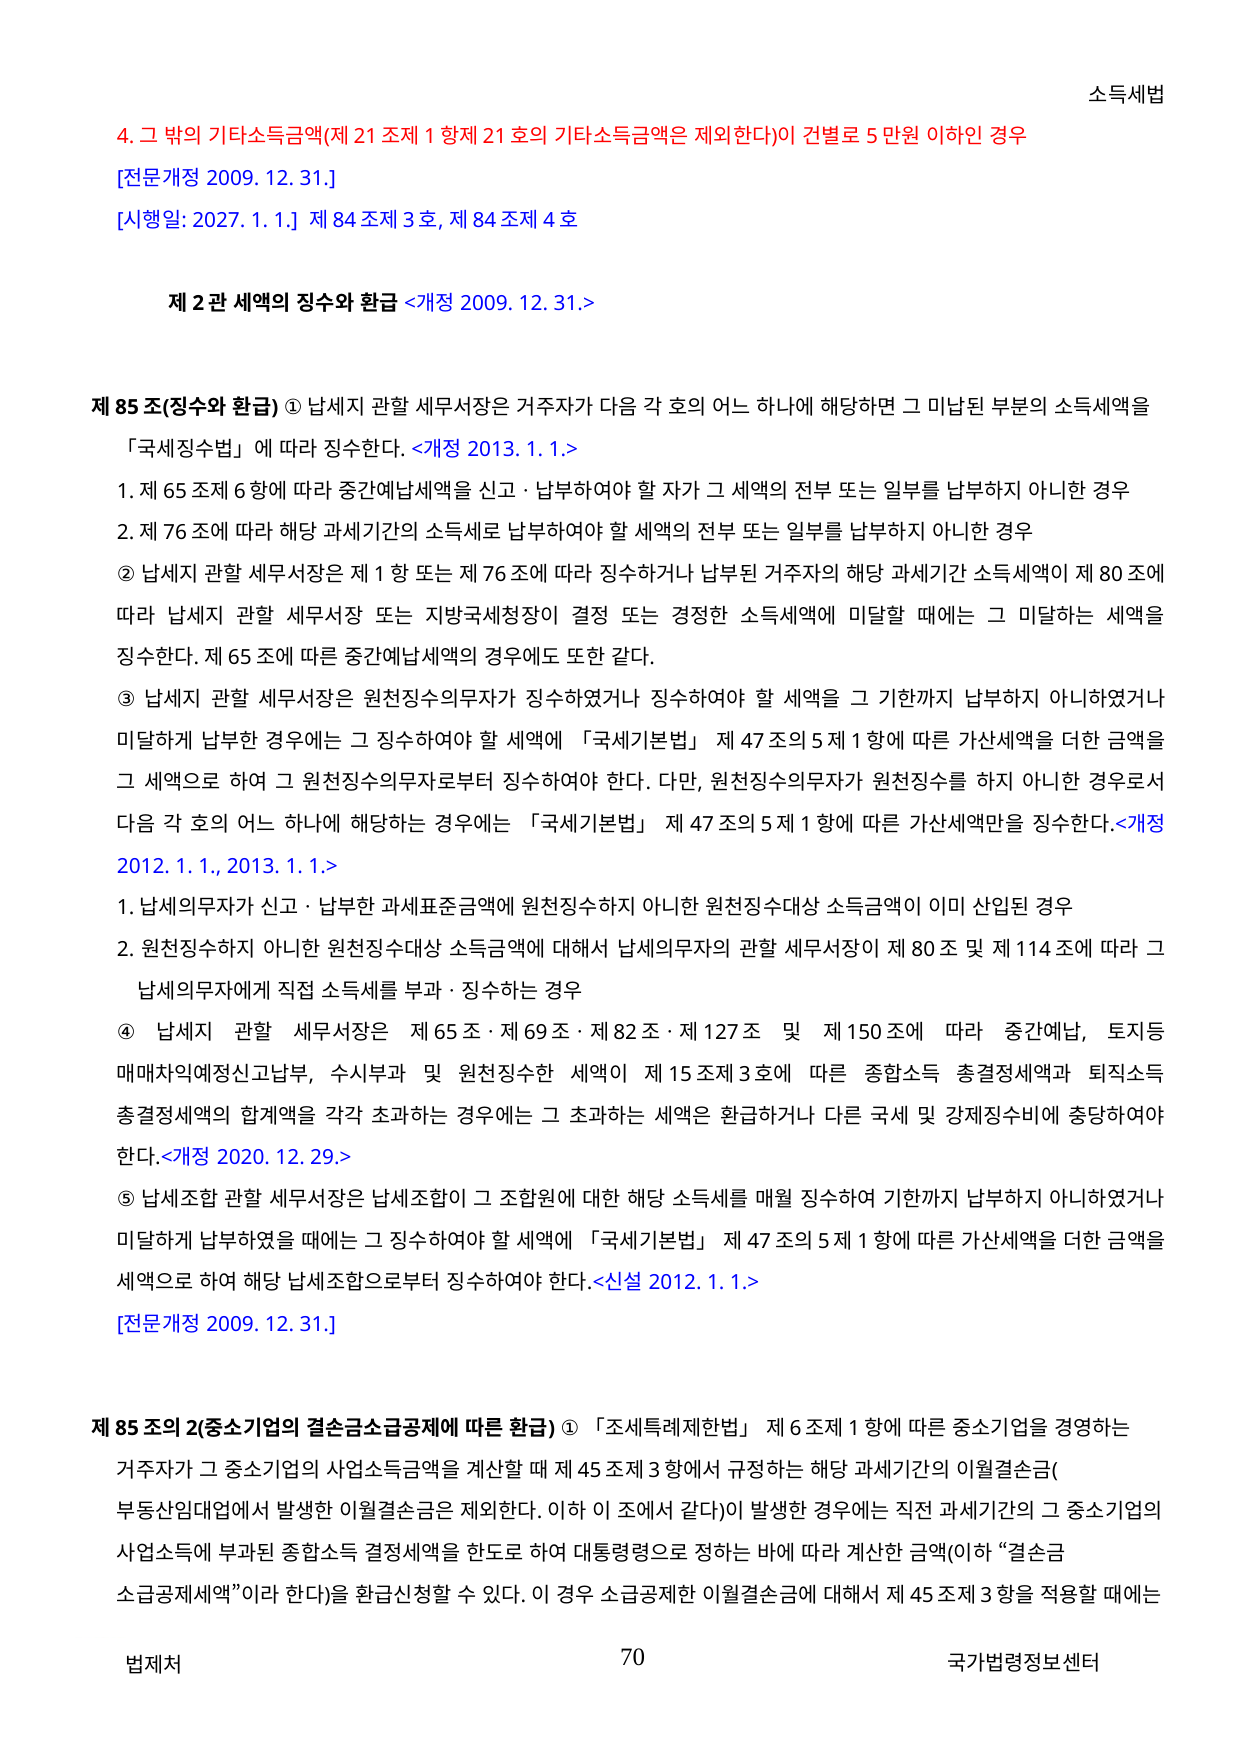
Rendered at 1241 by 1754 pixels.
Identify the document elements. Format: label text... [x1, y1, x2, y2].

text ③ 납세지 관할 세무서장은 원천징수의무자가 징수하였거나 징수하여야 할 세액을 그 기한까지 납부하지 아니하였거나 미달하게 납부한 경우에는 그 징수하여야 할 세액에 「국세기본법」 제47조의5제1항에 따른 가산세액을 더한 금액을 그 세액으로 하여 그 원천징수의무자로부터 징수하여야 한다. 다만, 원천징수의무자가 원천징수를 하지 아니한 경우로서 다음 각 호의 어느 하나에 해당하는 경우에는 「국세기본법」 제47조의5제1항에 따른 가산세액만을 징수한다.<개정 2012. 1. 1., 2013. 1. 1.> [117, 671, 1165, 879]
text 제2관 세액의 징수와 환급 <개정 2009. 12. 31.> [169, 275, 1165, 317]
text [시행일: 2027. 1. 1.] 제84조제3호, 제84조제4호 [117, 192, 1165, 233]
text 2. 원천징수하지 아니한 원천징수대상 소득금액에 대해서 납세의무자의 관할 세무서장이 제80조 및 제114조에 따라 그 납세의무자에게 직접 소득세를 부과ㆍ징수하는 경우 [117, 921, 1165, 1004]
text 4. 그 밖의 기타소득금액(제21조제1항제21호의 기타소득금액은 제외한다)이 건별로 5만원 이하인 경우 [117, 108, 1165, 150]
text ⑤ 납세조합 관할 세무서장은 납세조합이 그 조합원에 대한 해당 소득세를 매월 징수하여 기한까지 납부하지 아니하였거나 미달하게 납부하였을 때에는 그 징수하여야 할 세액에 「국세기본법」 제47조의5제1항에 따른 가산세액을 더한 금액을 세액으로 하여 해당 납세조합으로부터 징수하여야 한다.<신설 2012. 1. 1.> [117, 1171, 1165, 1296]
text [전문개정 2009. 12. 31.] [117, 1296, 1165, 1337]
text 1. 납세의무자가 신고ㆍ납부한 과세표준금액에 원천징수하지 아니한 원천징수대상 소득금액이 이미 산입된 경우 [117, 879, 1165, 921]
text 제85조(징수와 환급) ① 납세지 관할 세무서장은 거주자가 다음 각 호의 어느 하나에 해당하면 그 미납된 부분의 소득세액을 「국세징수법」에 따라 징수한다. <개정 2013. 1. 1.> [92, 379, 1165, 462]
text 1. 제65조제6항에 따라 중간예납세액을 신고ㆍ납부하여야 할 자가 그 세액의 전부 또는 일부를 납부하지 아니한 경우 [117, 462, 1165, 504]
text [전문개정 2009. 12. 31.] [117, 150, 1165, 192]
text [92, 1400, 1165, 1608]
text ② 납세지 관할 세무서장은 제1항 또는 제76조에 따라 징수하거나 납부된 거주자의 해당 과세기간 소득세액이 제80조에 따라 납세지 관할 세무서장 또는 지방국세청장이 결정 또는 경정한 소득세액에 미달할 때에는 그 미달하는 세액을 징수한다. 제65조에 따른 중간예납세액의 경우에도 또한 같다. [117, 546, 1165, 671]
text ④ 납세지 관할 세무서장은 제65조ㆍ제69조ㆍ제82조ㆍ제127조 및 제150조에 따라 중간예납, 토지등 매매차익예정신고납부, 수시부과 및 원천징수한 세액이 제15조제3호에 따른 종합소득 총결정세액과 퇴직소득 총결정세액의 합계액을 각각 초과하는 경우에는 그 초과하는 세액은 환급하거나 다른 국세 및 강제징수비에 충당하여야 한다.<개정 2020. 12. 29.> [117, 1004, 1165, 1171]
text 2. 제76조에 따라 해당 과세기간의 소득세로 납부하여야 할 세액의 전부 또는 일부를 납부하지 아니한 경우 [117, 504, 1165, 546]
